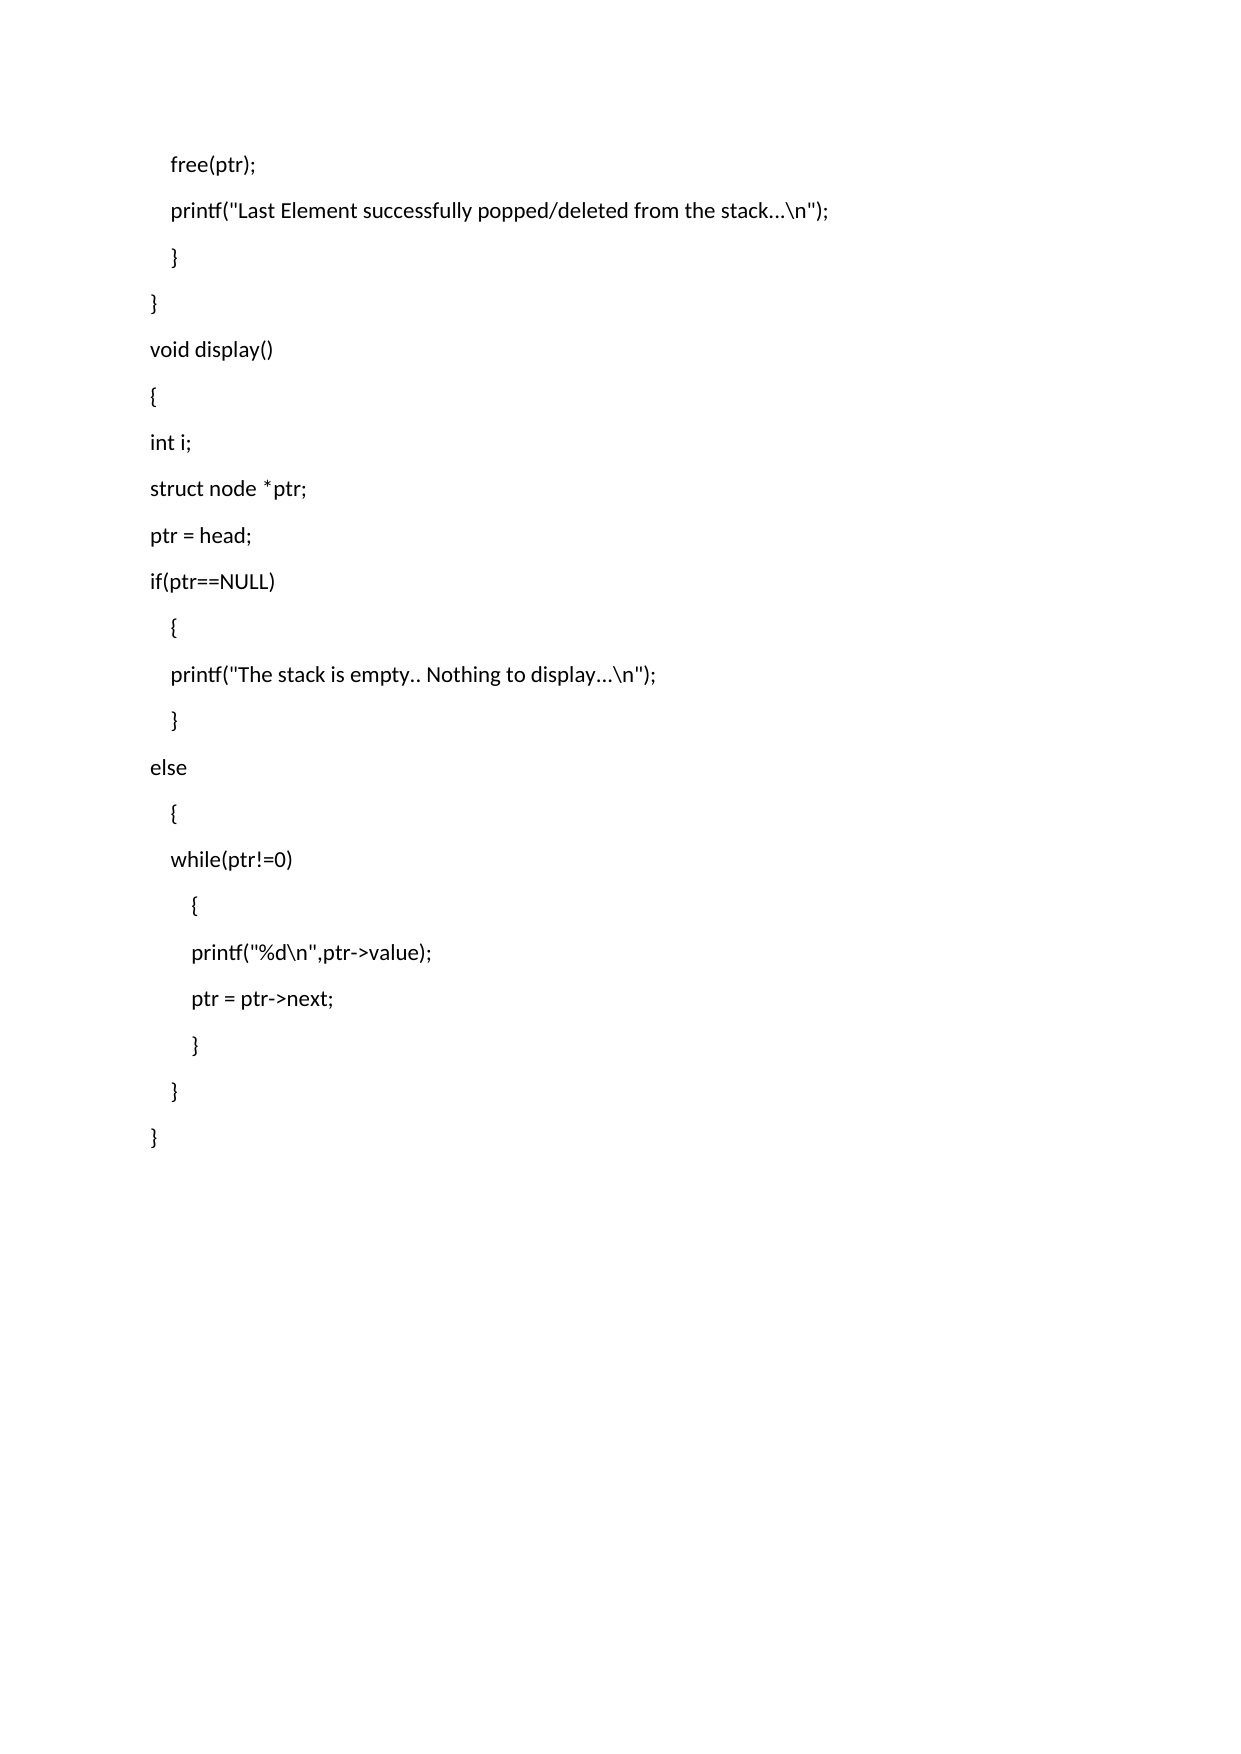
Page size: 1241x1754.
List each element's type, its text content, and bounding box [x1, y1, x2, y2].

text printf("Last Element successfully popped/deleted from the stack...\n"); [150, 196, 1090, 224]
text } [150, 1031, 1090, 1059]
text } [150, 1077, 1090, 1105]
text printf("The stack is empty.. Nothing to display...\n"); [150, 660, 1090, 688]
text ptr = head; [150, 521, 1090, 549]
text ptr = ptr->next; [150, 984, 1090, 1012]
text } [150, 706, 1090, 734]
text free(ptr); [150, 150, 1090, 178]
text { [150, 892, 1090, 920]
text } [150, 1123, 1090, 1151]
text int i; [150, 428, 1090, 456]
text else [150, 753, 1090, 781]
text printf("%d\n",ptr->value); [150, 938, 1090, 966]
text while(ptr!=0) [150, 845, 1090, 873]
text { [150, 382, 1090, 410]
text { [150, 799, 1090, 827]
text struct node *ptr; [150, 474, 1090, 502]
text if(ptr==NULL) [150, 567, 1090, 595]
text void display() [150, 335, 1090, 363]
text } [150, 243, 1090, 271]
text { [150, 613, 1090, 642]
text } [150, 289, 1090, 317]
